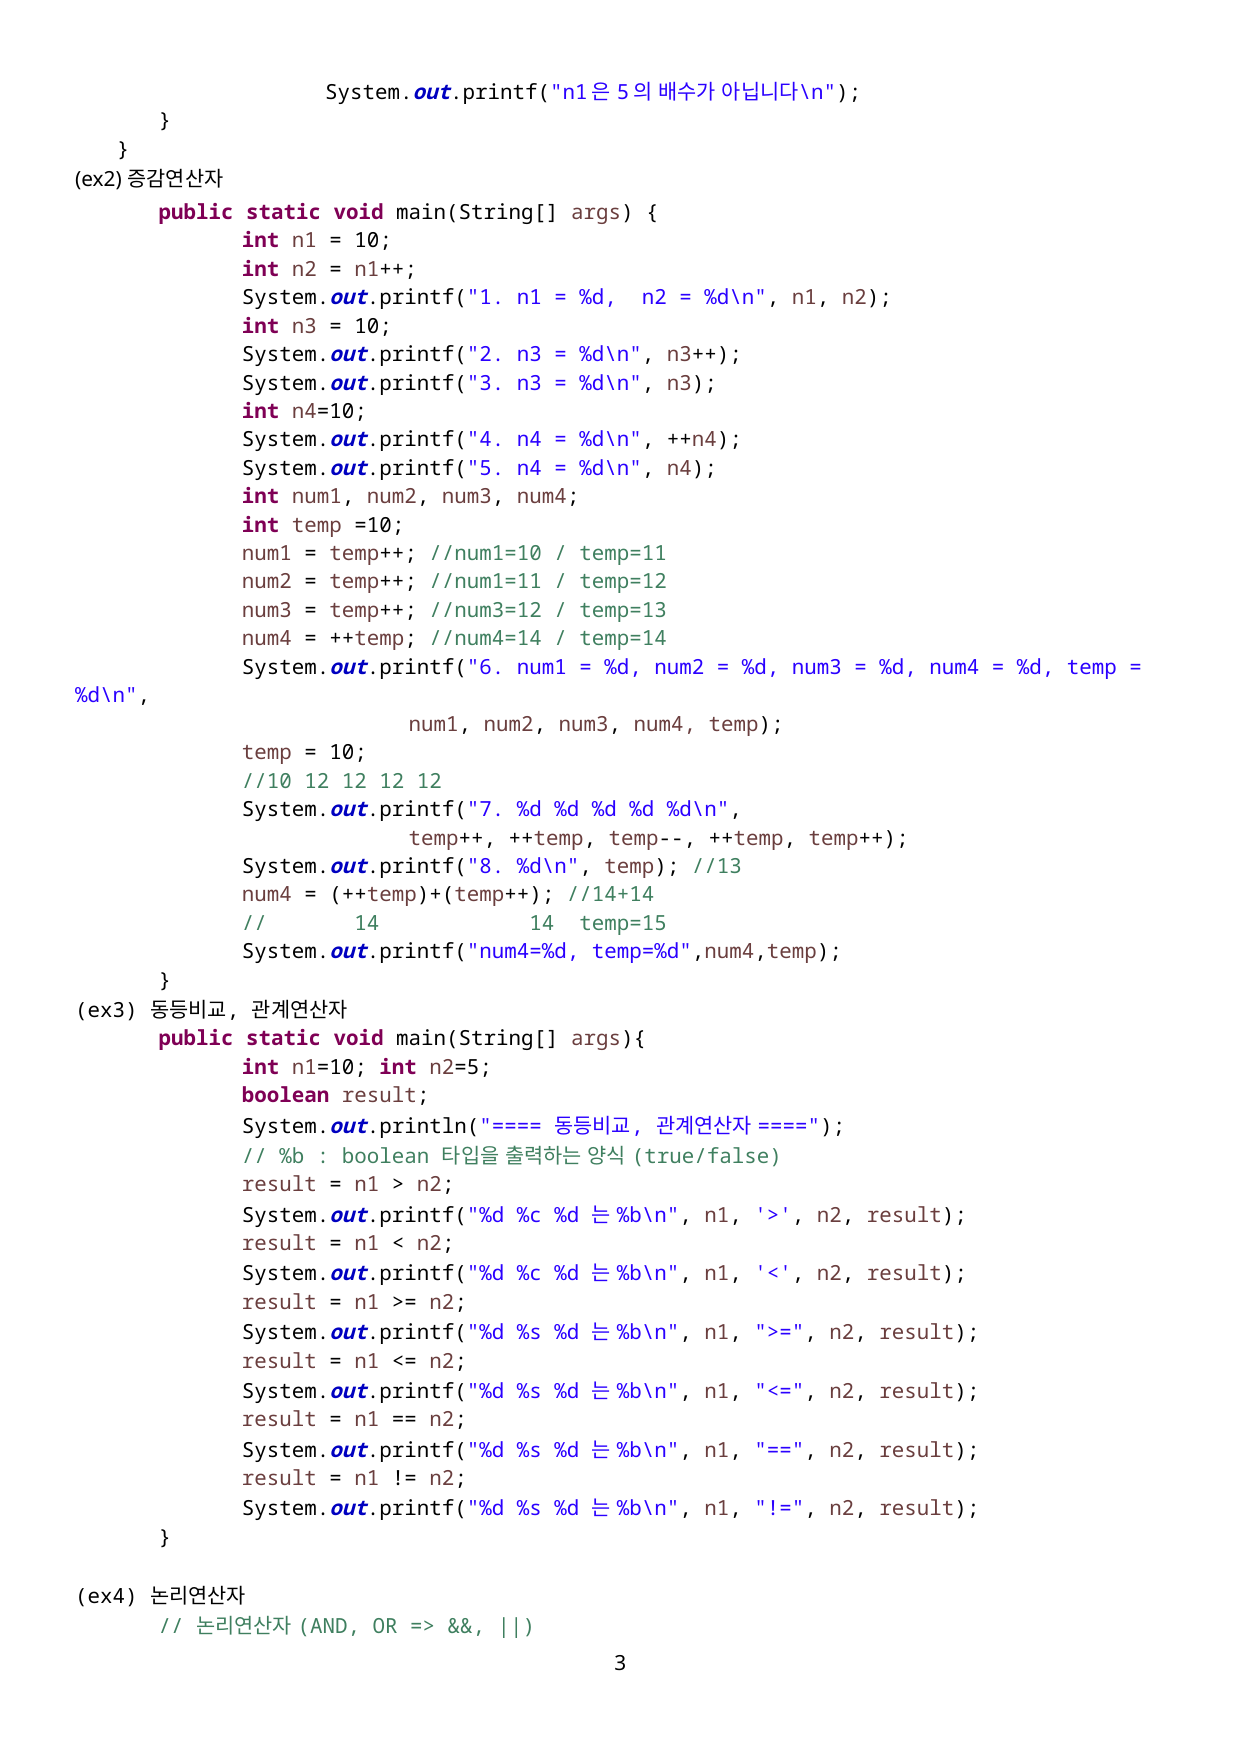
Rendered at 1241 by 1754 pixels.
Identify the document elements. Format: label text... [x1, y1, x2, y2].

text result = n1 < n2; [75, 1228, 1165, 1257]
text int n1=10; int n2=5; [75, 1052, 1165, 1080]
text System.out.printf("%d %s %d 는 %b\n", n1, "!=", n2, result); [75, 1492, 1165, 1522]
text int n4=10; [75, 396, 1165, 424]
text num3 = temp++; //num3=12 / temp=13 [75, 595, 1165, 623]
text System.out.printf("7. %d %d %d %d %d\n", [75, 794, 1165, 823]
text System.out.printf("1. n1 = %d, n2 = %d\n", n1, n2); [75, 282, 1165, 311]
text result = n1 == n2; [75, 1404, 1165, 1433]
text System.out.printf("num4=%d, temp=%d",num4,temp); [75, 936, 1165, 965]
text int n1 = 10; [75, 225, 1165, 254]
text System.out.printf("%d %c %d 는 %b\n", n1, '<', n2, result); [75, 1257, 1165, 1287]
text System.out.printf("%d %c %d 는 %b\n", n1, '>', n2, result); [75, 1198, 1165, 1228]
text int n3 = 10; [75, 311, 1165, 339]
text System.out.printf("5. n4 = %d\n", n4); [75, 453, 1165, 481]
text num2 = temp++; //num1=11 / temp=12 [75, 567, 1165, 595]
text System.out.printf("%d %s %d 는 %b\n", n1, "<=", n2, result); [75, 1374, 1165, 1404]
text num1 = temp++; //num1=10 / temp=11 [75, 538, 1165, 567]
text temp = 10; [75, 737, 1165, 766]
text result = n1 >= n2; [75, 1287, 1165, 1315]
text System.out.printf("8. %d\n", temp); //13 [75, 851, 1165, 879]
text num4 = ++temp; //num4=14 / temp=14 [75, 623, 1165, 652]
text } [75, 1522, 1165, 1550]
text } [75, 105, 1165, 134]
text (ex2) 증감연산자 [75, 162, 1165, 192]
text int num1, num2, num3, num4; [75, 481, 1165, 510]
text System.out.printf("n1은 5의 배수가 아닙니다\n"); [75, 75, 1165, 105]
text (ex3) 동등비교, 관계연산자 [75, 993, 1165, 1023]
text //10 12 12 12 12 [75, 766, 1165, 794]
text int n2 = n1++; [75, 254, 1165, 282]
text boolean result; [75, 1080, 1165, 1109]
text System.out.printf("6. num1 = %d, num2 = %d, num3 = %d, num4 = %d, temp = %d\n", [75, 652, 1165, 709]
text num1, num2, num3, num4, temp); [75, 709, 1165, 737]
text (ex4) 논리연산자 [75, 1579, 1165, 1609]
text System.out.println("==== 동등비교, 관계연산자 ===="); [75, 1109, 1165, 1139]
text // %b : boolean 타입을 출력하는 양식 (true/false) [75, 1139, 1165, 1169]
text System.out.printf("2. n3 = %d\n", n3++); [75, 339, 1165, 368]
text result = n1 > n2; [75, 1169, 1165, 1198]
text num4 = (++temp)+(temp++); //14+14 [75, 879, 1165, 908]
text temp++, ++temp, temp--, ++temp, temp++); [75, 823, 1165, 851]
text System.out.printf("%d %s %d 는 %b\n", n1, "==", n2, result); [75, 1433, 1165, 1463]
text System.out.printf("%d %s %d 는 %b\n", n1, ">=", n2, result); [75, 1315, 1165, 1346]
text System.out.printf("3. n3 = %d\n", n3); [75, 368, 1165, 396]
text public static void main(String[] args) { [75, 197, 1165, 225]
text } [117, 134, 1165, 162]
text System.out.printf("4. n4 = %d\n", ++n4); [75, 424, 1165, 453]
text public static void main(String[] args){ [75, 1023, 1165, 1052]
text result = n1 <= n2; [75, 1346, 1165, 1374]
text int temp =10; [75, 510, 1165, 538]
text // 14 14 temp=15 [75, 908, 1165, 936]
text // 논리연산자 (AND, OR => &&, ||) [75, 1609, 1165, 1639]
text result = n1 != n2; [75, 1463, 1165, 1492]
text } [75, 965, 1165, 993]
